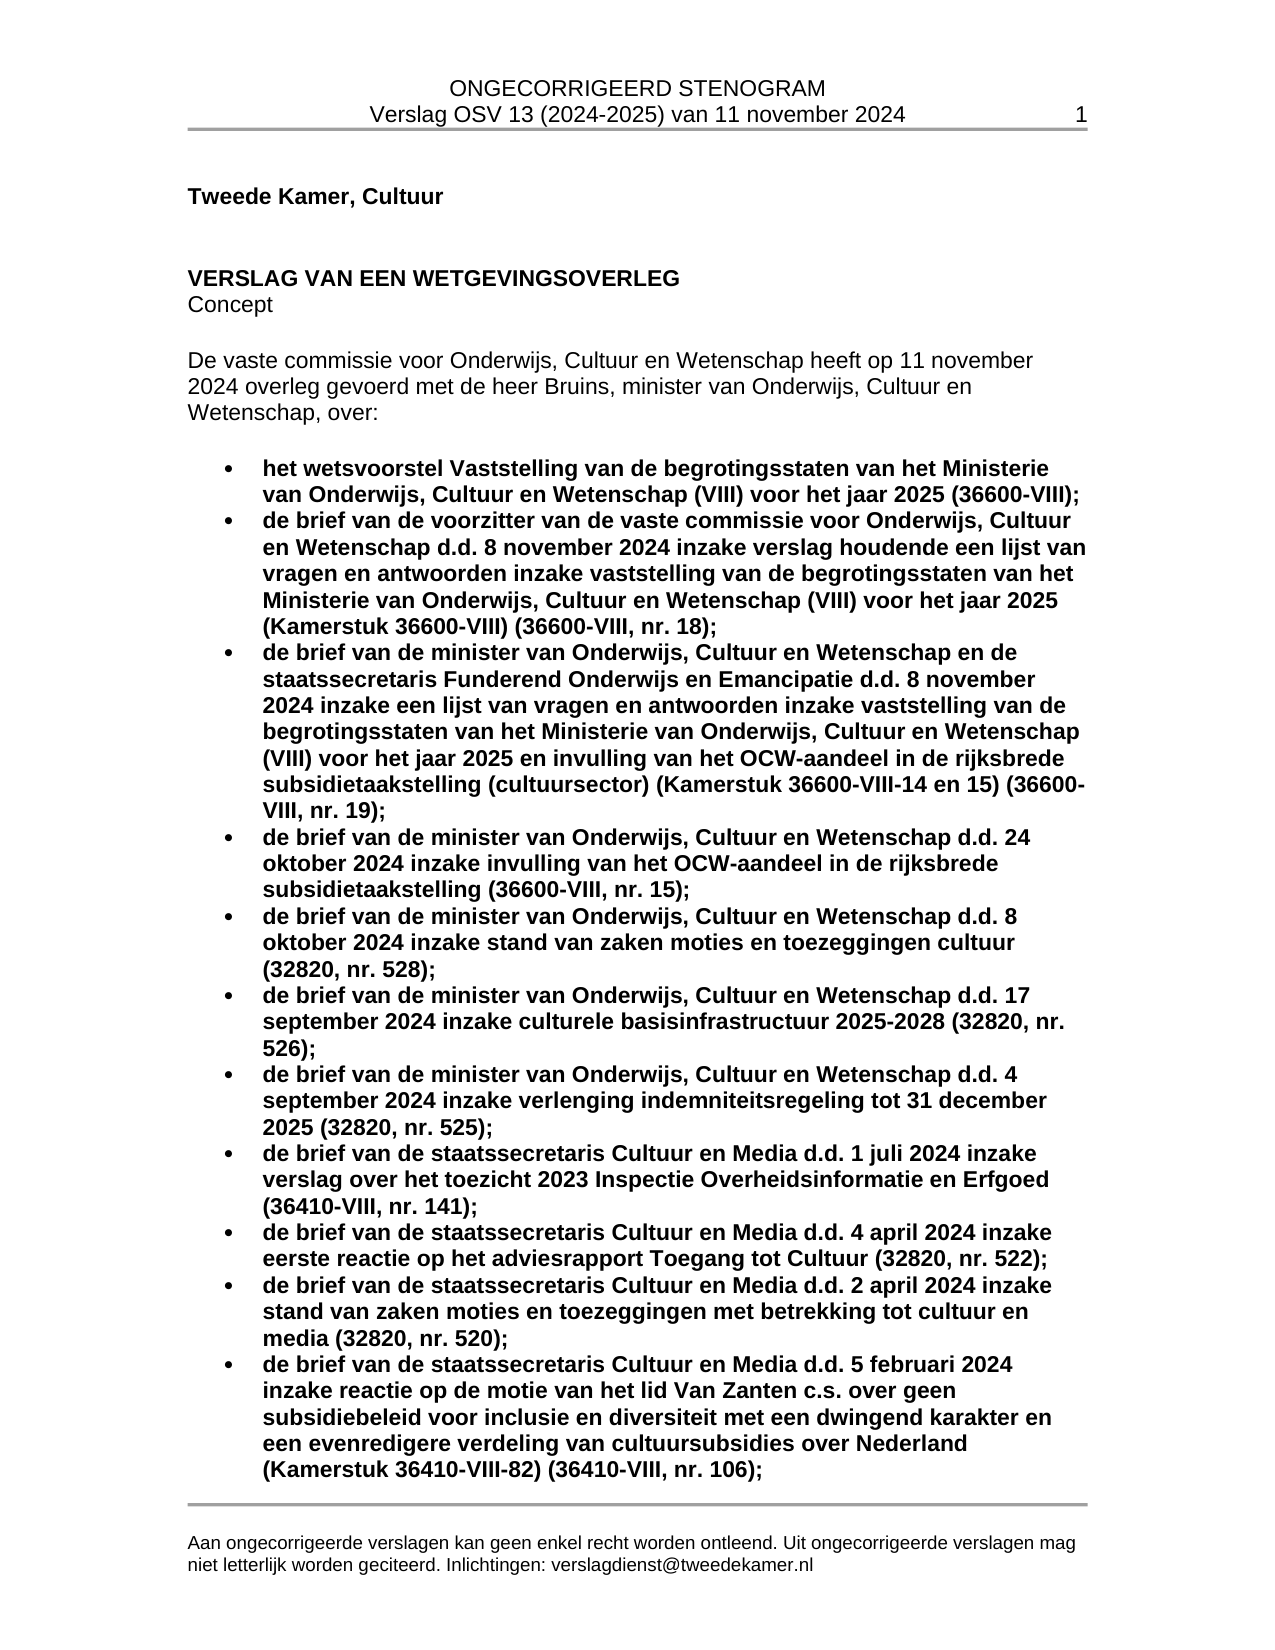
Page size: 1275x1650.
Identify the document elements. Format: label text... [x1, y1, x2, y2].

list het wetsvoorstel Vaststelling van de begrotingsstaten van het Ministerie van Onderwijs, Cultuur en Wetenschap (VIII) voor het jaar 2025 (36600-VIII); [225, 455, 1087, 507]
list de brief van de minister van Onderwijs, Cultuur en Wetenschap d.d. 8 oktober 2024 inzake stand van zaken moties en toezeggingen cultuur (32820, nr. 528); [225, 903, 1087, 982]
list de brief van de voorzitter van de vaste commissie voor Onderwijs, Cultuur en Wetenschap d.d. 8 november 2024 inzake verslag houdende een lijst van vragen en antwoorden inzake vaststelling van de begrotingsstaten van het Ministerie van Onderwijs, Cultuur en Wetenschap (VIII) voor het jaar 2025 (Kamerstuk 36600-VIII) (36600-VIII, nr. 18); [225, 507, 1087, 639]
list de brief van de staatssecretaris Cultuur en Media d.d. 2 april 2024 inzake stand van zaken moties en toezeggingen met betrekking tot cultuur en media (32820, nr. 520); [225, 1272, 1087, 1351]
list de brief van de minister van Onderwijs, Cultuur en Wetenschap d.d. 4 september 2024 inzake verlenging indemniteitsregeling tot 31 december 2025 (32820, nr. 525); [225, 1061, 1087, 1140]
list de brief van de minister van Onderwijs, Cultuur en Wetenschap en de staatssecretaris Funderend Onderwijs en Emancipatie d.d. 8 november 2024 inzake een lijst van vragen en antwoorden inzake vaststelling van de begrotingsstaten van het Ministerie van Onderwijs, Cultuur en Wetenschap (VIII) voor het jaar 2025 en invulling van het OCW-aandeel in de rijksbrede subsidietaakstelling (cultuursector) (Kamerstuk 36600-VIII-14 en 15) (36600-VIII, nr. 19); [225, 639, 1087, 824]
list de brief van de minister van Onderwijs, Cultuur en Wetenschap d.d. 17 september 2024 inzake culturele basisinfrastructuur 2025-2028 (32820, nr. 526); [225, 982, 1087, 1061]
text Tweede Kamer, Cultuur [187, 156, 1087, 209]
list de brief van de minister van Onderwijs, Cultuur en Wetenschap d.d. 24 oktober 2024 inzake invulling van het OCW-aandeel in de rijksbrede subsidietaakstelling (36600-VIII, nr. 15); [225, 824, 1087, 903]
text De vaste commissie voor Onderwijs, Cultuur en Wetenschap heeft op 11 november 2024 overleg gevoerd met de heer Bruins, minister van Onderwijs, Cultuur en Wetenschap, over: [187, 347, 1087, 426]
list de brief van de staatssecretaris Cultuur en Media d.d. 4 april 2024 inzake eerste reactie op het adviesrapport Toegang tot Cultuur (32820, nr. 522); [225, 1219, 1087, 1272]
list de brief van de staatssecretaris Cultuur en Media d.d. 5 februari 2024 inzake reactie op de motie van het lid Van Zanten c.s. over geen subsidiebeleid voor inclusie en diversiteit met een dwingend karakter en een evenredigere verdeling van cultuursubsidies over Nederland (Kamerstuk 36410-VIII-82) (36410-VIII, nr. 106); [225, 1351, 1087, 1483]
text VERSLAG VAN EEN WETGEVINGSOVERLEG Concept [187, 238, 1087, 317]
list de brief van de staatssecretaris Cultuur en Media d.d. 1 juli 2024 inzake verslag over het toezicht 2023 Inspectie Overheidsinformatie en Erfgoed (36410-VIII, nr. 141); [225, 1140, 1087, 1219]
